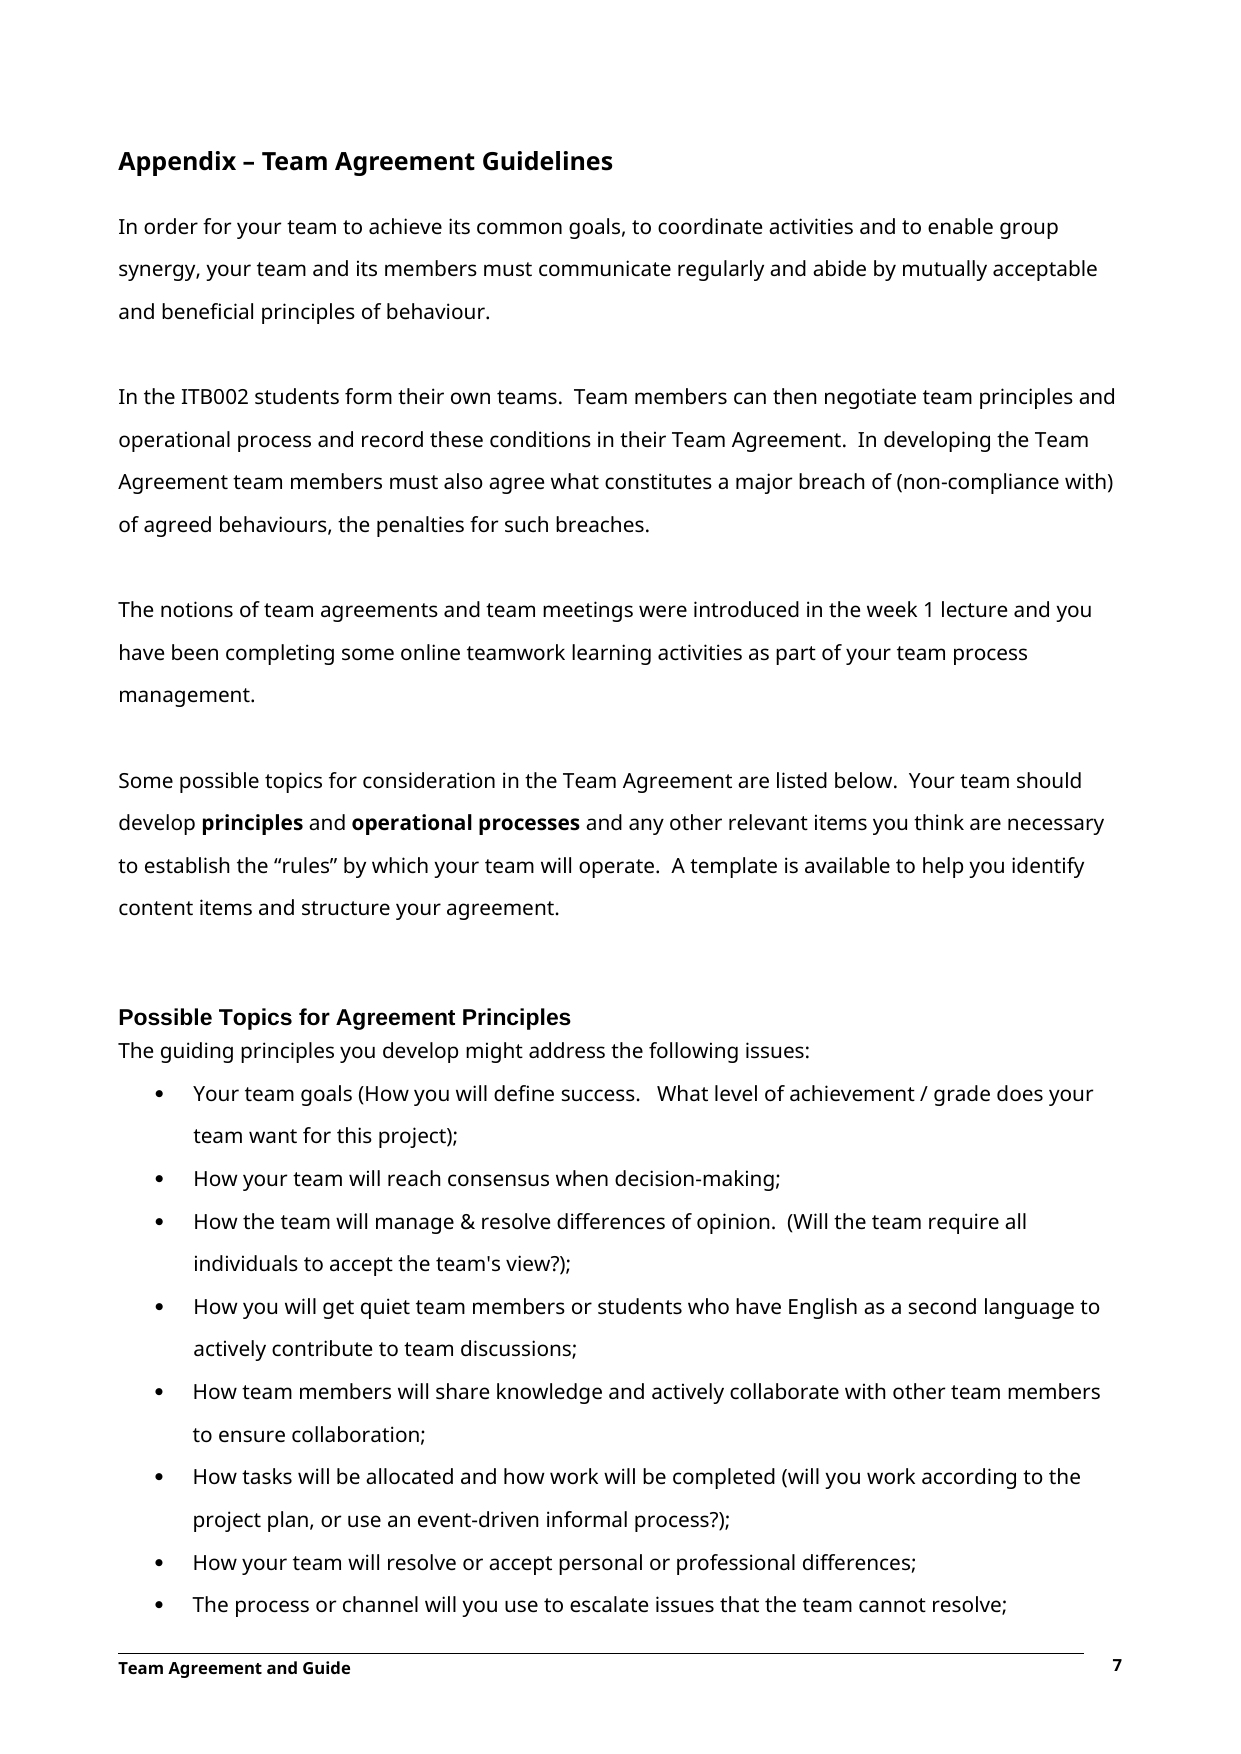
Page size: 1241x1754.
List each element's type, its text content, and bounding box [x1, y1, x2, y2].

text In the ITB002 students form their own teams. Team members can then negotiate team principles and operational process and record these conditions in their Team Agreement. In developing the Team Agreement team members must also agree what constitutes a major breach of (non-compliance with) of agreed behaviours, the penalties for such breaches. [118, 382, 1122, 538]
list How your team will reach consensus when decision-making; [156, 1164, 1122, 1193]
list How your team will resolve or accept personal or professional differences; [155, 1548, 1122, 1576]
text The notions of team agreements and team meetings were introduced in the week 1 lecture and you have been completing some online teamwork learning activities as part of your team process management. [118, 595, 1122, 709]
list Your team goals (How you will define success. What level of achievement / grade does your team want for this project); [156, 1079, 1122, 1150]
subtitle Possible Topics for Agreement Principles [118, 1004, 1122, 1030]
text In order for your team to achieve its common goals, to coordinate activities and to enable group synergy, your team and its members must communicate regularly and abide by mutually acceptable and beneficial principles of behaviour. [118, 212, 1122, 326]
text The guiding principles you develop might address the following issues: [118, 1036, 1122, 1065]
list How you will get quiet team members or students who have English as a second language to actively contribute to team discussions; [156, 1292, 1122, 1363]
list How team members will share knowledge and actively collaborate with other team members to ensure collaboration; [155, 1377, 1122, 1448]
text Some possible topics for consideration in the Team Agreement are listed below. Your team should develop principles and operational processes and any other relevant items you think are necessary to establish the “rules” by which your team will operate. A template is available to help you identify content items and structure your agreement. [118, 766, 1122, 922]
subtitle Appendix – Team Agreement Guidelines [118, 143, 1122, 177]
list How the team will manage & resolve differences of opinion. (Will the team require all individuals to accept the team's view?); [156, 1207, 1122, 1278]
list How tasks will be allocated and how work will be completed (will you work according to the project plan, or use an event-driven informal process?); [155, 1462, 1122, 1533]
list The process or channel will you use to escalate issues that the team cannot resolve; [155, 1590, 1122, 1619]
